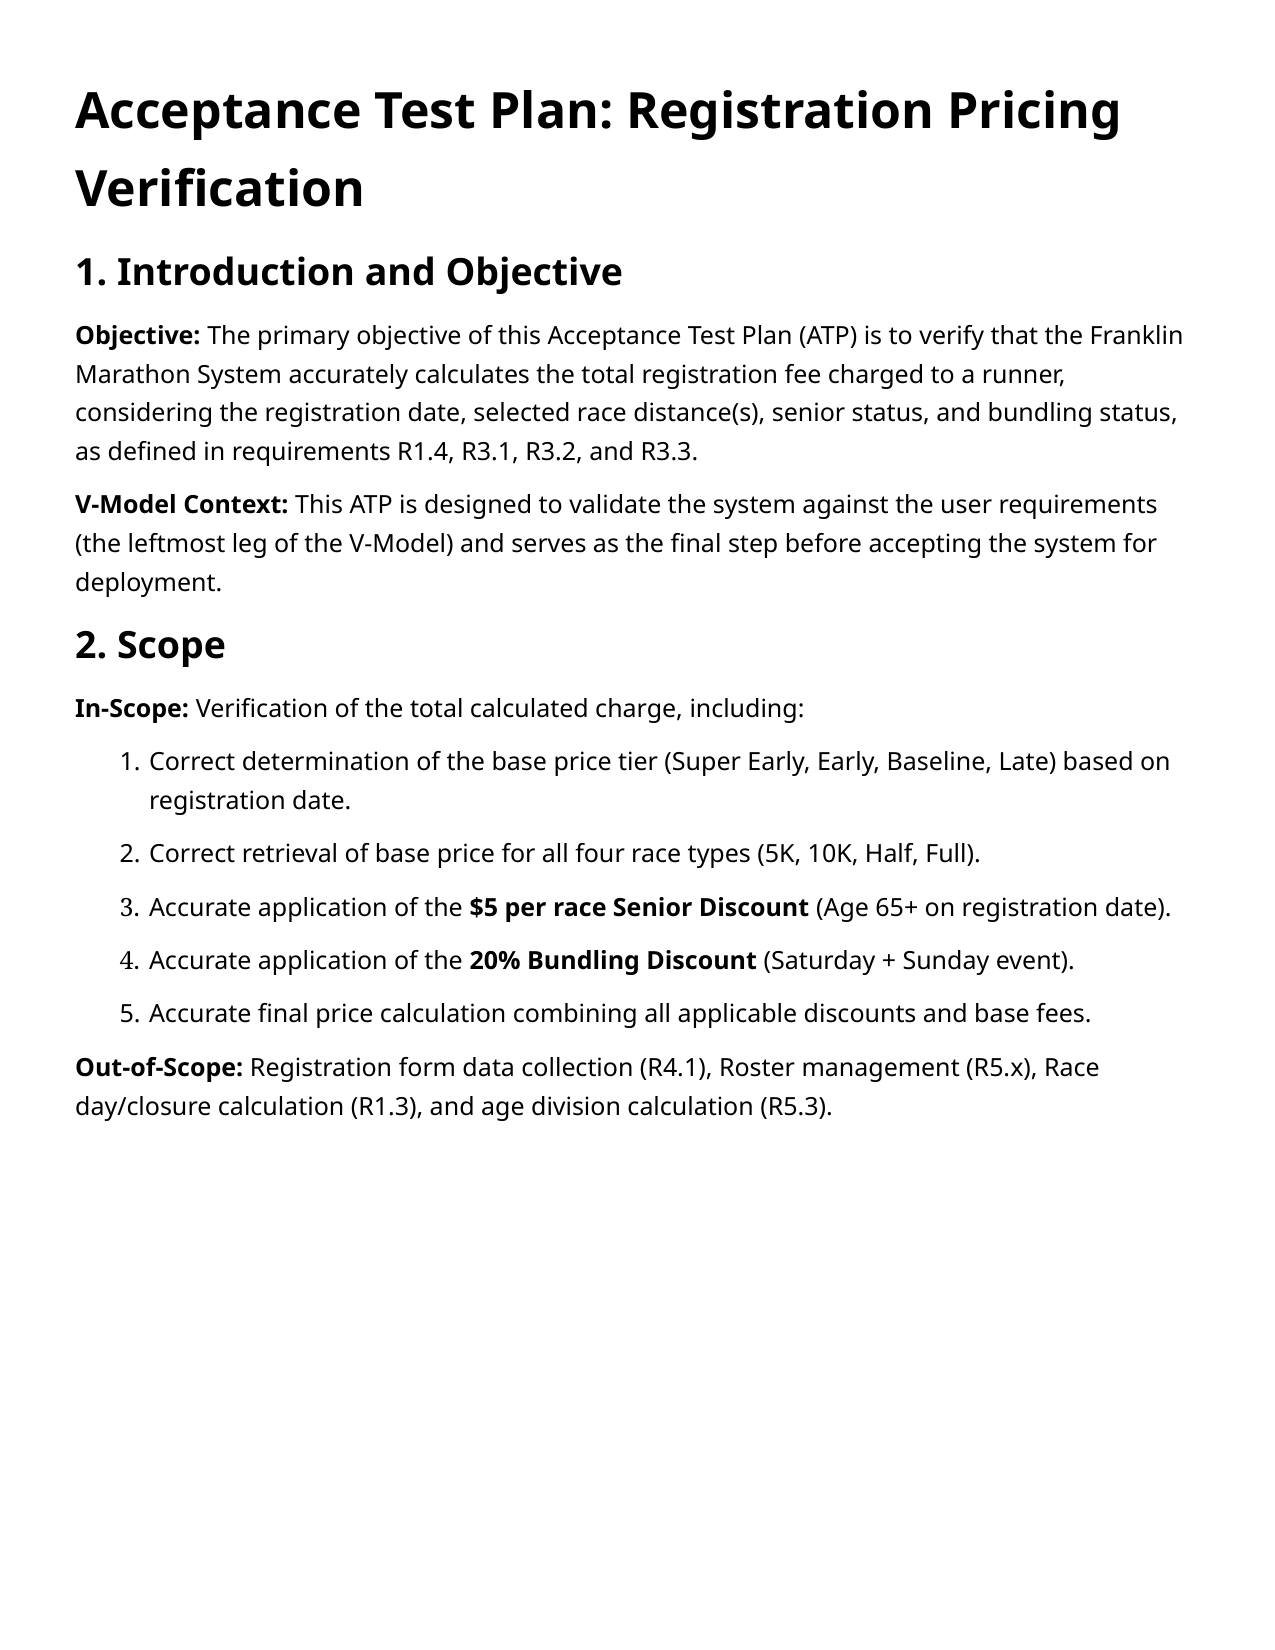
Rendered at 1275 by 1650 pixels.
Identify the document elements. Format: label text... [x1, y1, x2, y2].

text In-Scope: Verification of the total calculated charge, including: [75, 691, 1200, 725]
subtitle Acceptance Test Plan: Registration Pricing Verification [75, 75, 1200, 221]
text V-Model Context: This ATP is designed to validate the system against the user requirements (the leftmost leg of the V-Model) and serves as the final step before accepting the system for deployment. [75, 487, 1200, 599]
text Out-of-Scope: Registration form data collection (R4.1), Roster management (R5.x), Race day/closure calculation (R1.3), and age division calculation (R5.3). [75, 1049, 1200, 1122]
text Objective: The primary objective of this Acceptance Test Plan (ATP) is to verify that the Franklin Marathon System accurately calculates the total registration fee charged to a runner, considering the registration date, selected race distance(s), senior status, and bundling status, as defined in requirements R1.4, R3.1, R3.2, and R3.3. [75, 317, 1200, 468]
subtitle 1. Introduction and Objective [75, 245, 1200, 296]
list Accurate application of the 20% Bundling Discount (Saturday + Sunday event). [119, 943, 1200, 977]
list Correct determination of the base price tier (Super Early, Early, Baseline, Late) based on registration date. [119, 744, 1200, 817]
list Correct retrieval of base price for all four race types (5K, 10K, Half, Full). [119, 836, 1200, 870]
list Accurate final price calculation combining all applicable discounts and base fees. [119, 996, 1200, 1030]
subtitle 2. Scope [75, 618, 1200, 669]
list Accurate application of the $5 per race Senior Discount (Age 65+ on registration date). [119, 889, 1200, 923]
